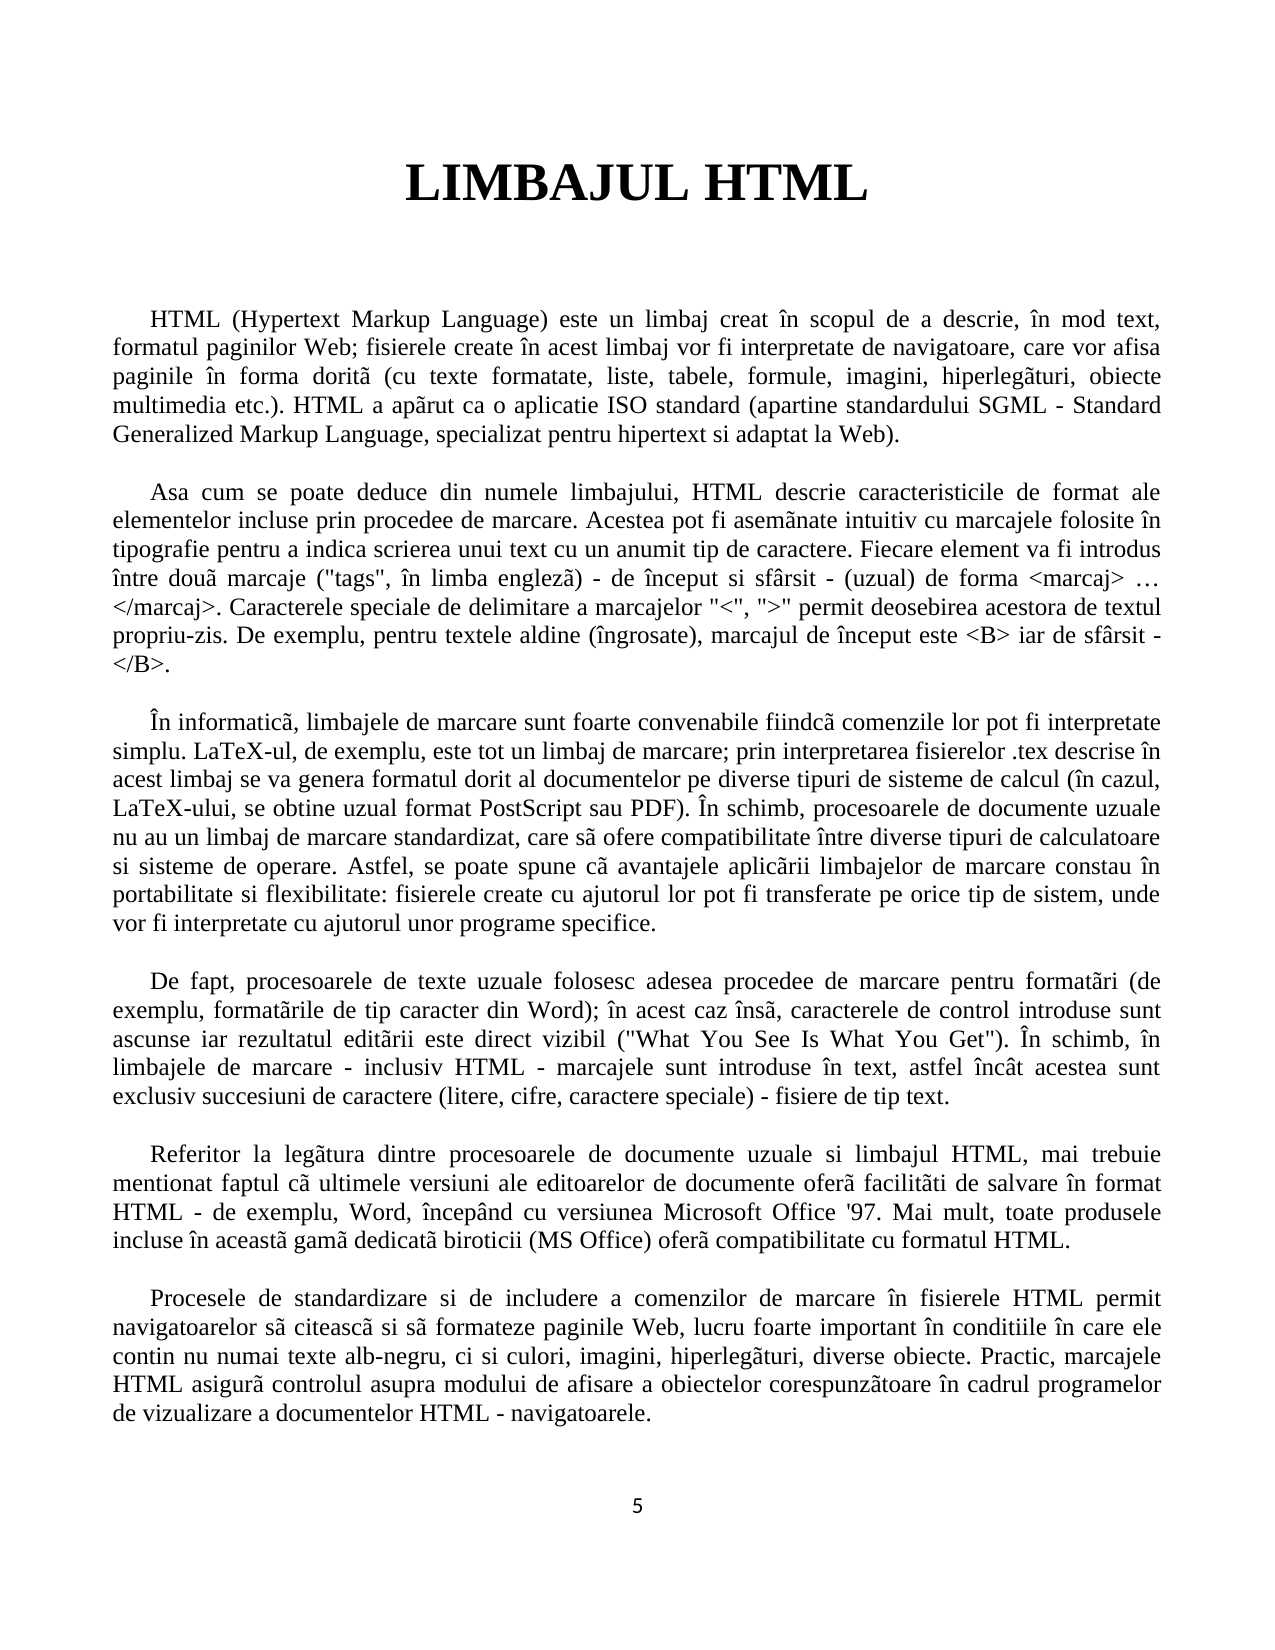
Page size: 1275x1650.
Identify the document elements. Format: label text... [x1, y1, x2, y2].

text LIMBAJUL HTML [112, 150, 1162, 212]
text De fapt, procesoarele de texte uzuale folosesc adesea procedee de marcare pentru formatãri (de exemplu, formatãrile de tip caracter din Word); în acest caz însã, caracterele de control introduse sunt ascunse iar rezultatul editãrii este direct vizibil ("What You See Is What You Get"). În schimb, în limbajele de marcare - inclusiv HTML - marcajele sunt introduse în text, astfel încât acestea sunt exclusiv succesiuni de caractere (litere, cifre, caractere speciale) - fisiere de tip text. [112, 966, 1162, 1110]
text Procesele de standardizare si de includere a comenzilor de marcare în fisierele HTML permit navigatoarelor sã citeascã si sã formateze paginile Web, lucru foarte important în conditiile în care ele contin nu numai texte alb-negru, ci si culori, imagini, hiperlegãturi, diverse obiecte. Practic, marcajele HTML asigurã controlul asupra modului de afisare a obiectelor corespunzãtoare în cadrul programelor de vizualizare a documentelor HTML - navigatoarele. [112, 1283, 1162, 1427]
text HTML (Hypertext Markup Language) este un limbaj creat în scopul de a descrie, în mod text, formatul paginilor Web; fisierele create în acest limbaj vor fi interpretate de navigatoare, care vor afisa paginile în forma doritã (cu texte formatate, liste, tabele, formule, imagini, hiperlegãturi, obiecte multimedia etc.). HTML a apãrut ca o aplicatie ISO standard (apartine standardului SGML - Standard Generalized Markup Language, specializat pentru hipertext si adaptat la Web). [112, 304, 1162, 447]
text Asa cum se poate deduce din numele limbajului, HTML descrie caracteristicile de format ale elementelor incluse prin procedee de marcare. Acestea pot fi asemãnate intuitiv cu marcajele folosite în tipografie pentru a indica scrierea unui text cu un anumit tip de caractere. Fiecare element va fi introdus între douã marcaje ("tags", în limba englezã) - de început si sfârsit - (uzual) de forma <marcaj> … </marcaj>. Caracterele speciale de delimitare a marcajelor "<", ">" permit deosebirea acestora de textul propriu-zis. De exemplu, pentru textele aldine (îngrosate), marcajul de început este <B> iar de sfârsit - </B>. [112, 477, 1162, 678]
text În informaticã, limbajele de marcare sunt foarte convenabile fiindcã comenzile lor pot fi interpretate simplu. LaTeX-ul, de exemplu, este tot un limbaj de marcare; prin interpretarea fisierelor .tex descrise în acest limbaj se va genera formatul dorit al documentelor pe diverse tipuri de sisteme de calcul (în cazul, LaTeX-ului, se obtine uzual format PostScript sau PDF). În schimb, procesoarele de documente uzuale nu au un limbaj de marcare standardizat, care sã ofere compatibilitate între diverse tipuri de calculatoare si sisteme de operare. Astfel, se poate spune cã avantajele aplicãrii limbajelor de marcare constau în portabilitate si flexibilitate: fisierele create cu ajutorul lor pot fi transferate pe orice tip de sistem, unde vor fi interpretate cu ajutorul unor programe specifice. [112, 707, 1162, 937]
text Referitor la legãtura dintre procesoarele de documente uzuale si limbajul HTML, mai trebuie mentionat faptul cã ultimele versiuni ale editoarelor de documente oferã facilitãti de salvare în format HTML - de exemplu, Word, începând cu versiunea Microsoft Office '97. Mai mult, toate produsele incluse în aceastã gamã dedicatã biroticii (MS Office) oferã compatibilitate cu formatul HTML. [112, 1139, 1162, 1254]
